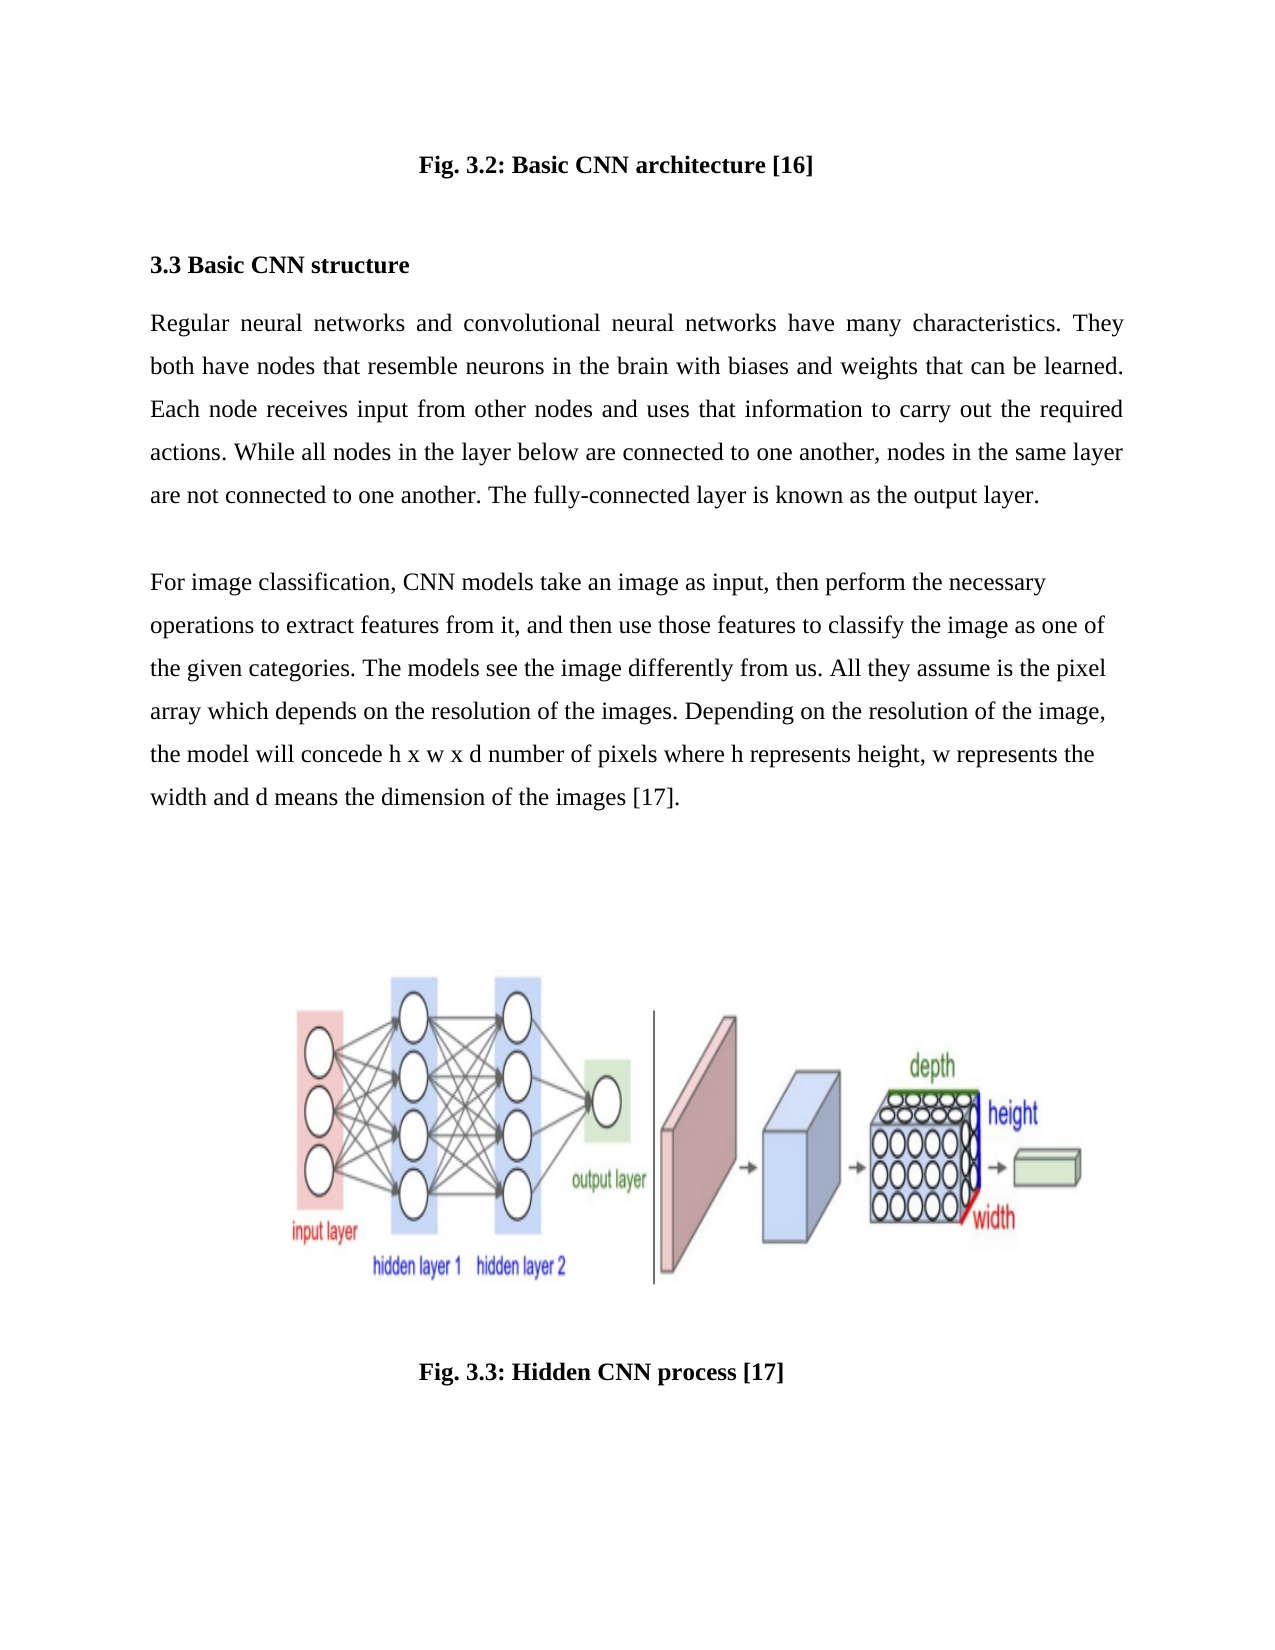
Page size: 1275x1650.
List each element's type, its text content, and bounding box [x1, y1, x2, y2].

text the model will concede h x w x d number of pixels where h represents height, w represents the [150, 739, 1125, 768]
text operations to extract features from it, and then use those features to classify the image as one of [150, 610, 1125, 639]
picture [225, 955, 1123, 1301]
text width and d means the dimension of the images [17]. [150, 782, 1125, 811]
text For image classification, CNN models take an image as input, then perform the necessary [150, 567, 1125, 596]
text Regular neural networks and convolutional neural networks have many characteristics. They both have nodes that resemble neurons in the brain with biases and weights that can be learned. Each node receives input from other nodes and uses that information to carry out the required actions. While all nodes in the layer below are connected to one another, nodes in the same layer are not connected to one another. The fully-connected layer is known as the output layer. [150, 308, 1125, 509]
text array which depends on the resolution of the images. Depending on the resolution of the image, [150, 696, 1125, 725]
text the given categories. The models see the image differently from us. All they assume is the pixel [150, 653, 1125, 682]
text Fig. 3.3: Hidden CNN process [17] [150, 1357, 1125, 1385]
text Fig. 3.2: Basic CNN architecture [16] [150, 150, 1125, 179]
text 3.3 Basic CNN structure [150, 251, 1125, 279]
